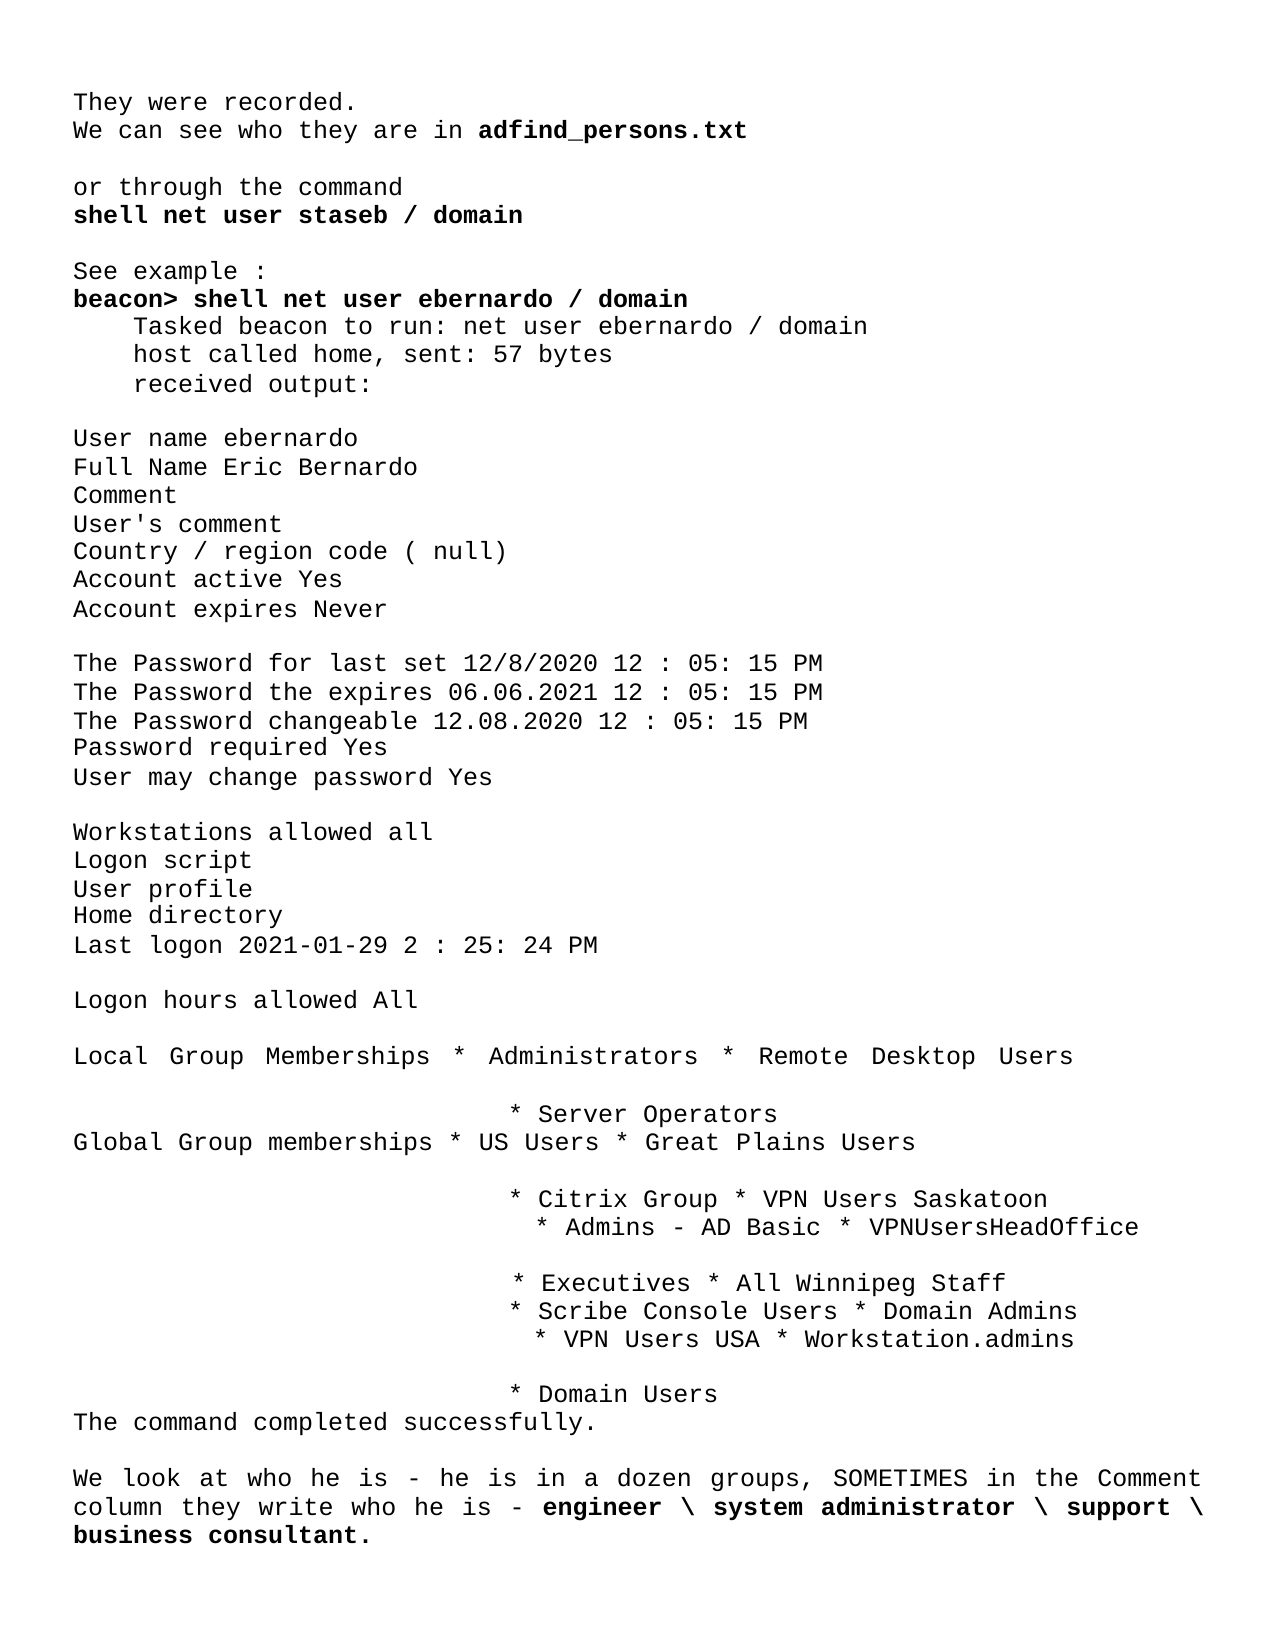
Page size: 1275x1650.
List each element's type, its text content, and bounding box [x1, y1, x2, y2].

text shell net user staseb / domain [73, 201, 1221, 229]
text Workstations allowed all Logon script [73, 819, 435, 876]
list VPN Users USA * Workstation.admins [533, 1325, 1221, 1353]
text Last logon 2021-01-29 2 : 25: 24 PM [73, 931, 1221, 959]
text Local Group Memberships * Administrators * Remote Desktop Users [73, 1044, 1221, 1072]
list Domain Users The command completed successfully. [73, 1381, 718, 1438]
text received output: [133, 370, 1221, 398]
text The Password for last set 12/8/2020 12 : 05: 15 PM The Password the expires 06.06.2021 12 : 05: 15 PM [73, 651, 825, 707]
text Account expires Never [73, 595, 1221, 623]
text User may change password Yes [73, 763, 1221, 791]
text The Password changeable 12.08.2020 12 : 05: 15 PM Password required Yes [73, 707, 810, 763]
text We look at who he is - he is in a dozen groups, SOMETIMES in the Comment column they write who he is - engineer \ system administrator \ support \ business consultant. [73, 1466, 1204, 1551]
text or through the command [73, 172, 1221, 201]
text Tasked beacon to run: net user ebernardo / domain host called home, sent: 57 bytes [133, 313, 870, 370]
text beacon> shell net user ebernardo / domain [73, 285, 1221, 313]
list Server Operators [508, 1100, 1221, 1128]
text Logon hours allowed All [73, 987, 1221, 1016]
text Country / region code ( null) Account active Yes [73, 538, 510, 595]
text User profile Home directory [73, 876, 283, 931]
list Scribe Console Users * Domain Admins [508, 1297, 1221, 1325]
list Citrix Group * VPN Users Saskatoon [508, 1184, 1221, 1213]
list Executives * All Winnipeg Staff [511, 1269, 1221, 1297]
text We can see who they are in adfind_persons.txt [73, 116, 1221, 144]
text Global Group memberships * US Users * Great Plains Users [73, 1128, 1221, 1156]
text See example : [73, 257, 1221, 285]
text User's comment [73, 511, 1221, 538]
list Admins - AD Basic * VPNUsersHeadOffice [534, 1213, 1221, 1241]
text They were recorded. [73, 88, 1221, 116]
text User name ebernardo Full Name Eric Bernardo Comment [73, 426, 418, 511]
